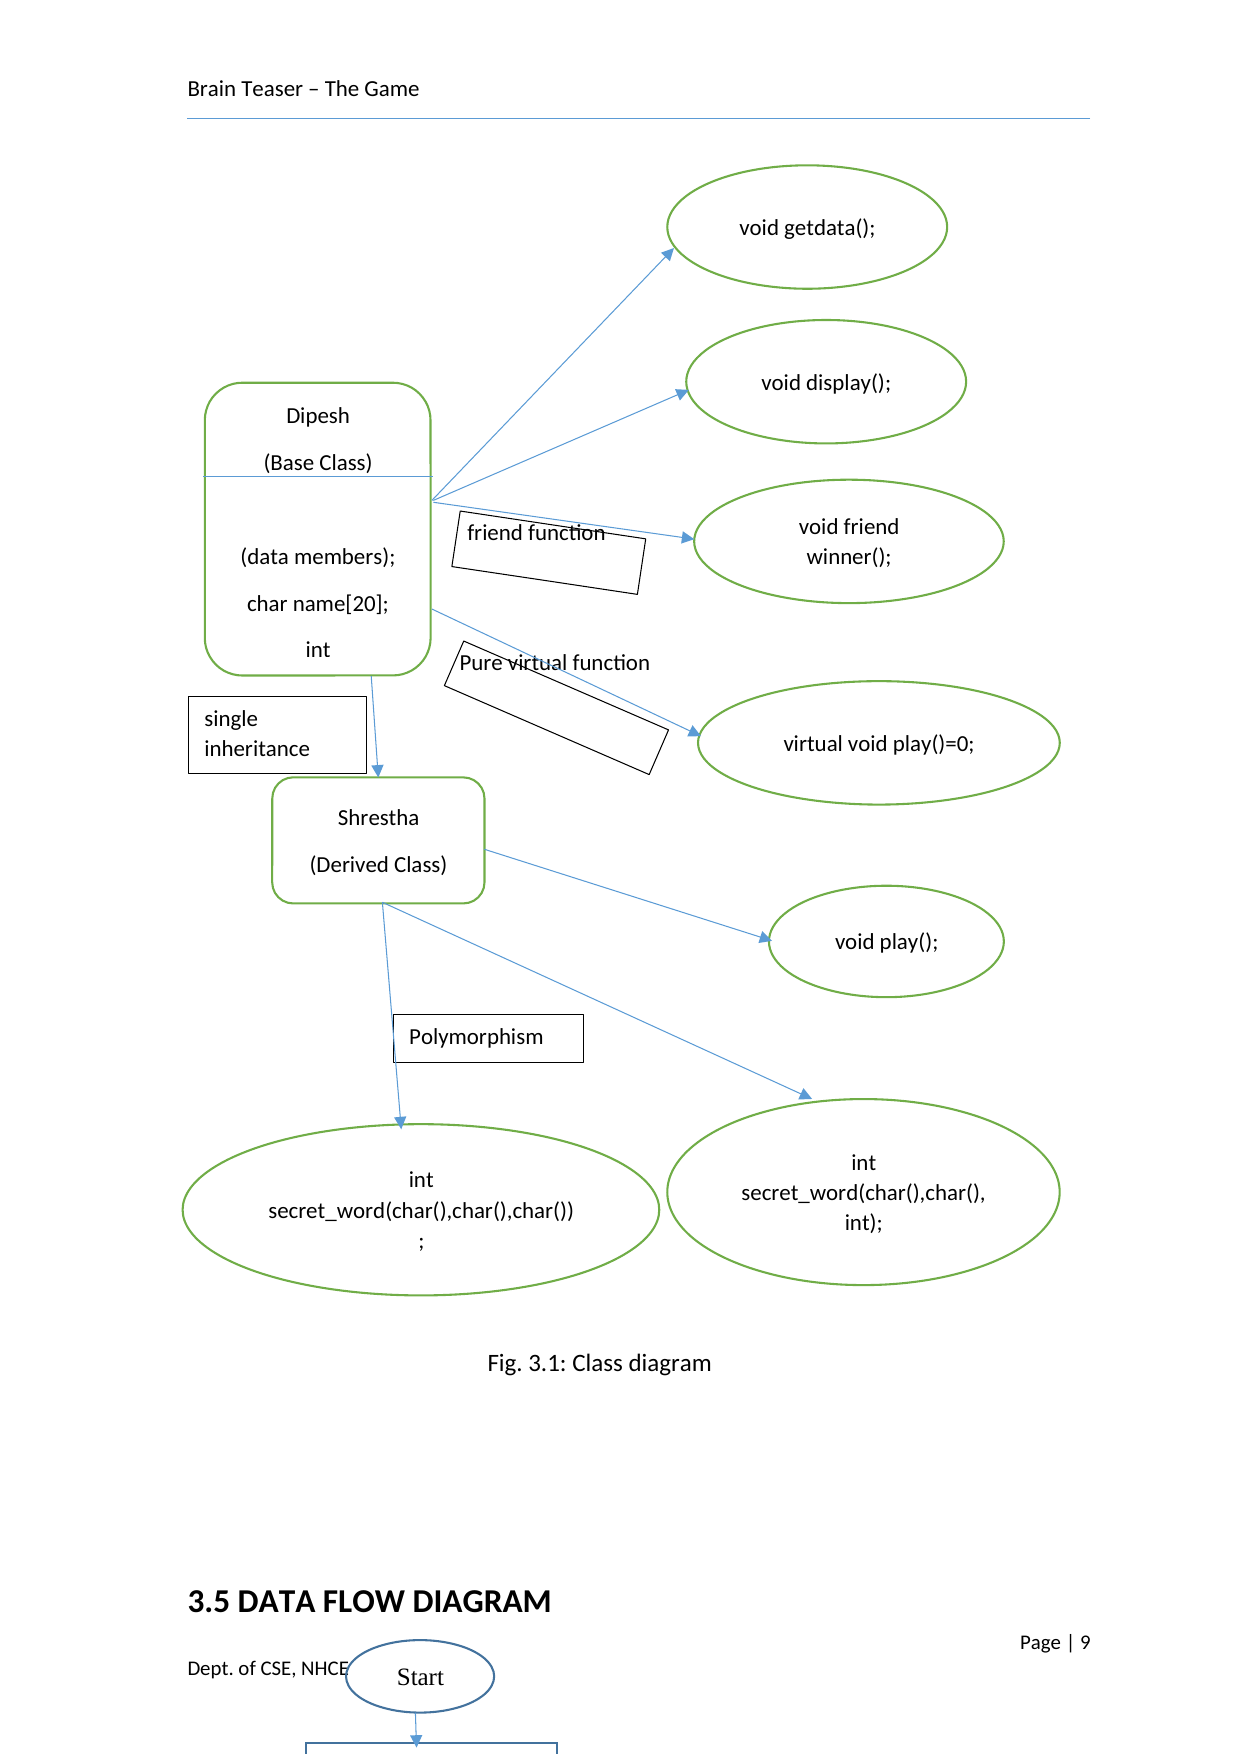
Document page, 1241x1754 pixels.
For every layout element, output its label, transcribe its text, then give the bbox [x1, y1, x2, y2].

text 3.5 DATA FLOW DIAGRAM [187, 1580, 1090, 1620]
text Fig. 3.1: Class diagram [187, 1347, 1090, 1378]
